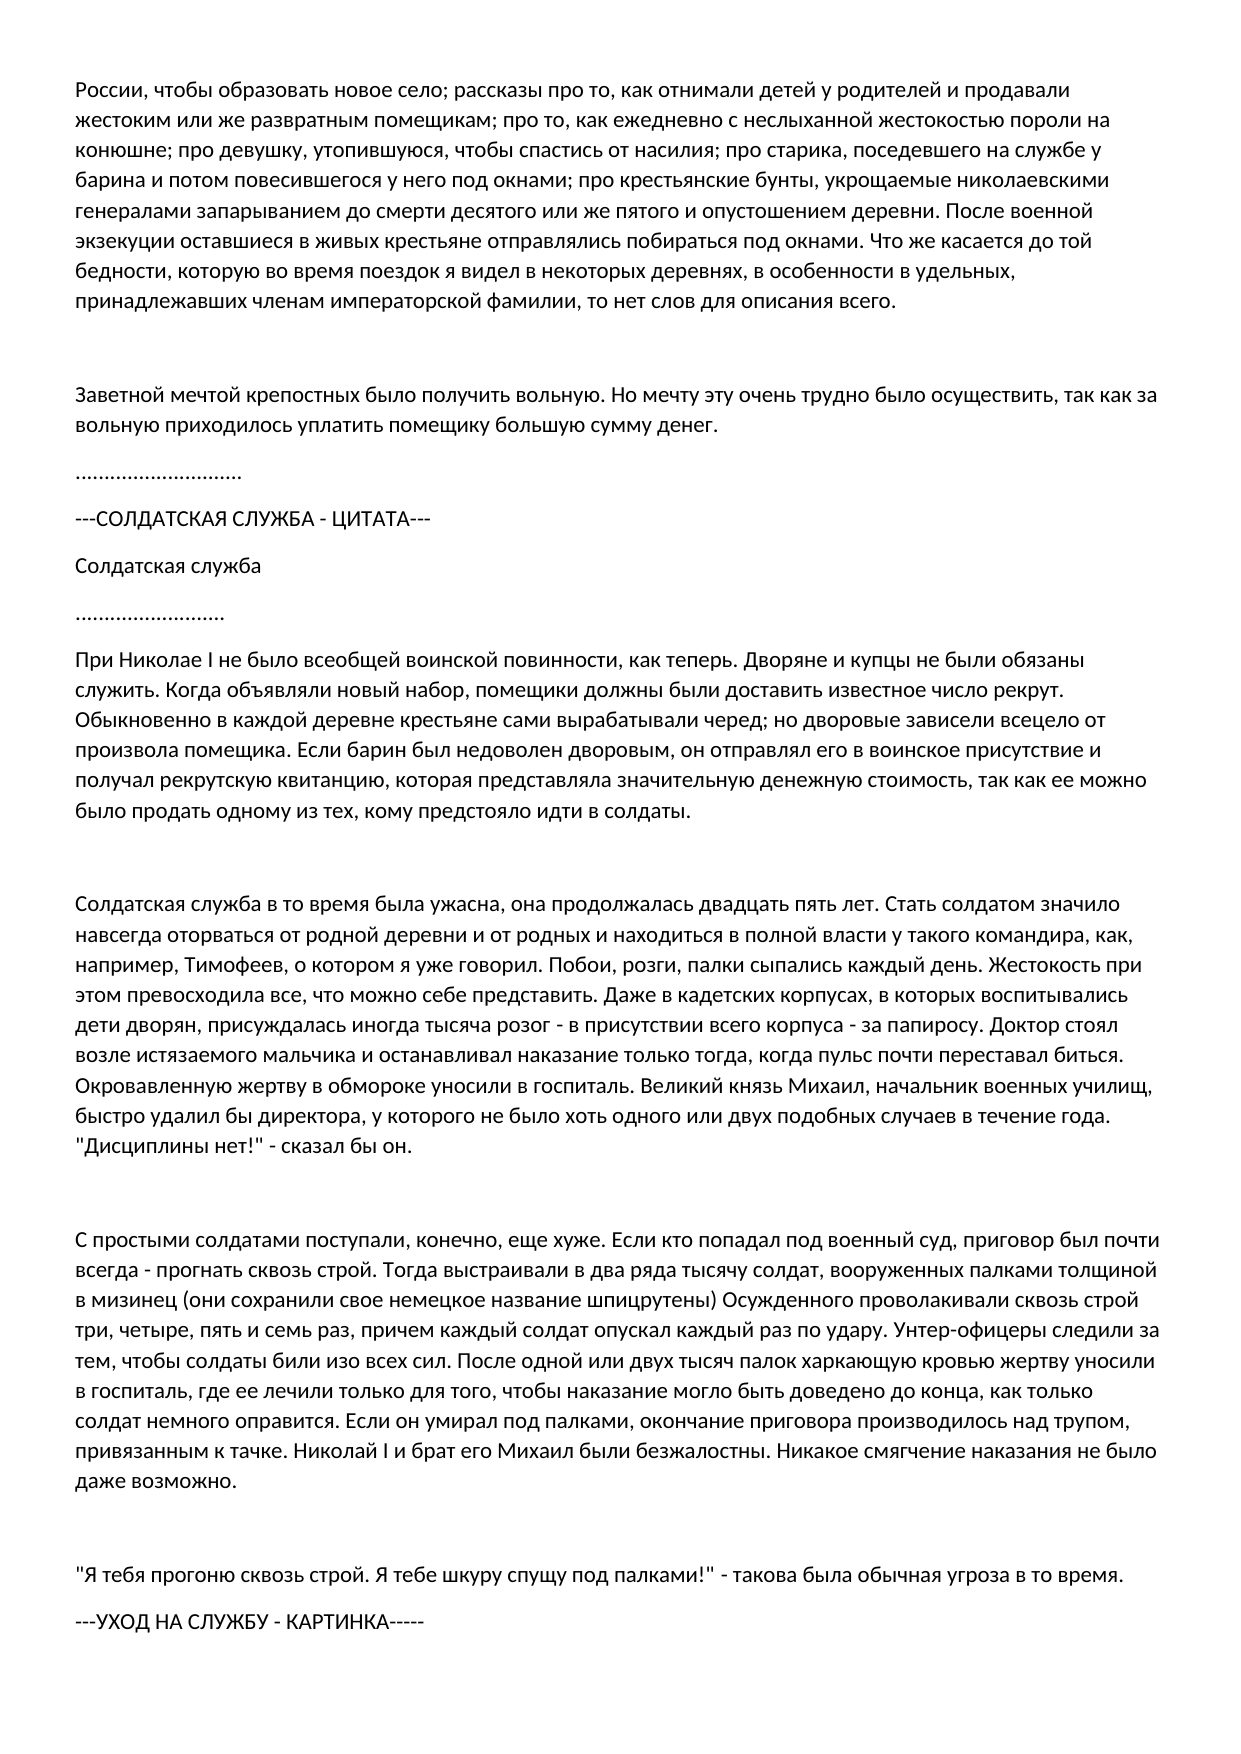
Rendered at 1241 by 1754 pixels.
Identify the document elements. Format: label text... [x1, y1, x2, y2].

text Заветной мечтой крепостных было получить вольную. Но мечту эту очень трудно было осуществить, так как за вольную приходилось уплатить помещику большую сумму денег. [75, 380, 1165, 438]
text ---СОЛДАТСКАЯ СЛУЖБА - ЦИТАТА--- [75, 504, 1165, 532]
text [75, 75, 1165, 314]
text Солдатская служба в то время была ужасна, она продолжалась двадцать пять лет. Стать солдатом значило навсегда оторваться от родной деревни и от родных и находиться в полной власти у такого командира, как, например, Тимофеев, о котором я уже говорил. Побои, розги, палки сыпались каждый день. Жестокость при этом превосходила все, что можно себе представить. Даже в кадетских корпусах, в которых воспитывались дети дворян, присуждалась иногда тысяча розог - в присутствии всего корпуса - за папиросу. Доктор стоял возле истязаемого мальчика и останавливал наказание только тогда, когда пульс почти переставал биться. Окровавленную жертву в обмороке уносили в госпиталь. Великий князь Михаил, начальник военных училищ, быстро удалил бы директора, у которого не было хоть одного или двух подобных случаев в течение года. "Дисциплины нет!" - сказал бы он. [75, 889, 1165, 1159]
text .......................... [75, 598, 1165, 626]
text ............................. [75, 457, 1165, 485]
text ---УХОД НА СЛУЖБУ - КАРТИНКА----- [75, 1607, 1165, 1635]
text С простыми солдатами поступали, конечно, еще хуже. Если кто попадал под военный суд, приговор был почти всегда - прогнать сквозь строй. Тогда выстраивали в два ряда тысячу солдат, вооруженных палками толщиной в мизинец (они сохранили свое немецкое название шпицрутены) Осужденного проволакивали сквозь строй три, четыре, пять и семь раз, причем каждый солдат опускал каждый раз по удару. Унтер-офицеры следили за тем, чтобы солдаты били изо всех сил. После одной или двух тысяч палок харкающую кровью жертву уносили в госпиталь, где ее лечили только для того, чтобы наказание могло быть доведено до конца, как только солдат немного оправится. Если он умирал под палками, окончание приговора производилось над трупом, привязанным к тачке. Николай I и брат его Михаил были безжалостны. Никакое смягчение наказания не было даже возможно. [75, 1225, 1165, 1495]
text Солдатская служба [75, 551, 1165, 579]
text При Николае I не было всеобщей воинской повинности, как теперь. Дворяне и купцы не были обязаны служить. Когда объявляли новый набор, помещики должны были доставить известное число рекрут. Обыкновенно в каждой деревне крестьяне сами вырабатывали черед; но дворовые зависели всецело от произвола помещика. Если барин был недоволен дворовым, он отправлял его в воинское присутствие и получал рекрутскую квитанцию, которая представляла значительную денежную стоимость, так как ее можно было продать одному из тех, кому предстояло идти в солдаты. [75, 645, 1165, 824]
text "Я тебя прогоню сквозь строй. Я тебе шкуру спущу под палками!" - такова была обычная угроза в то время. [75, 1560, 1165, 1588]
